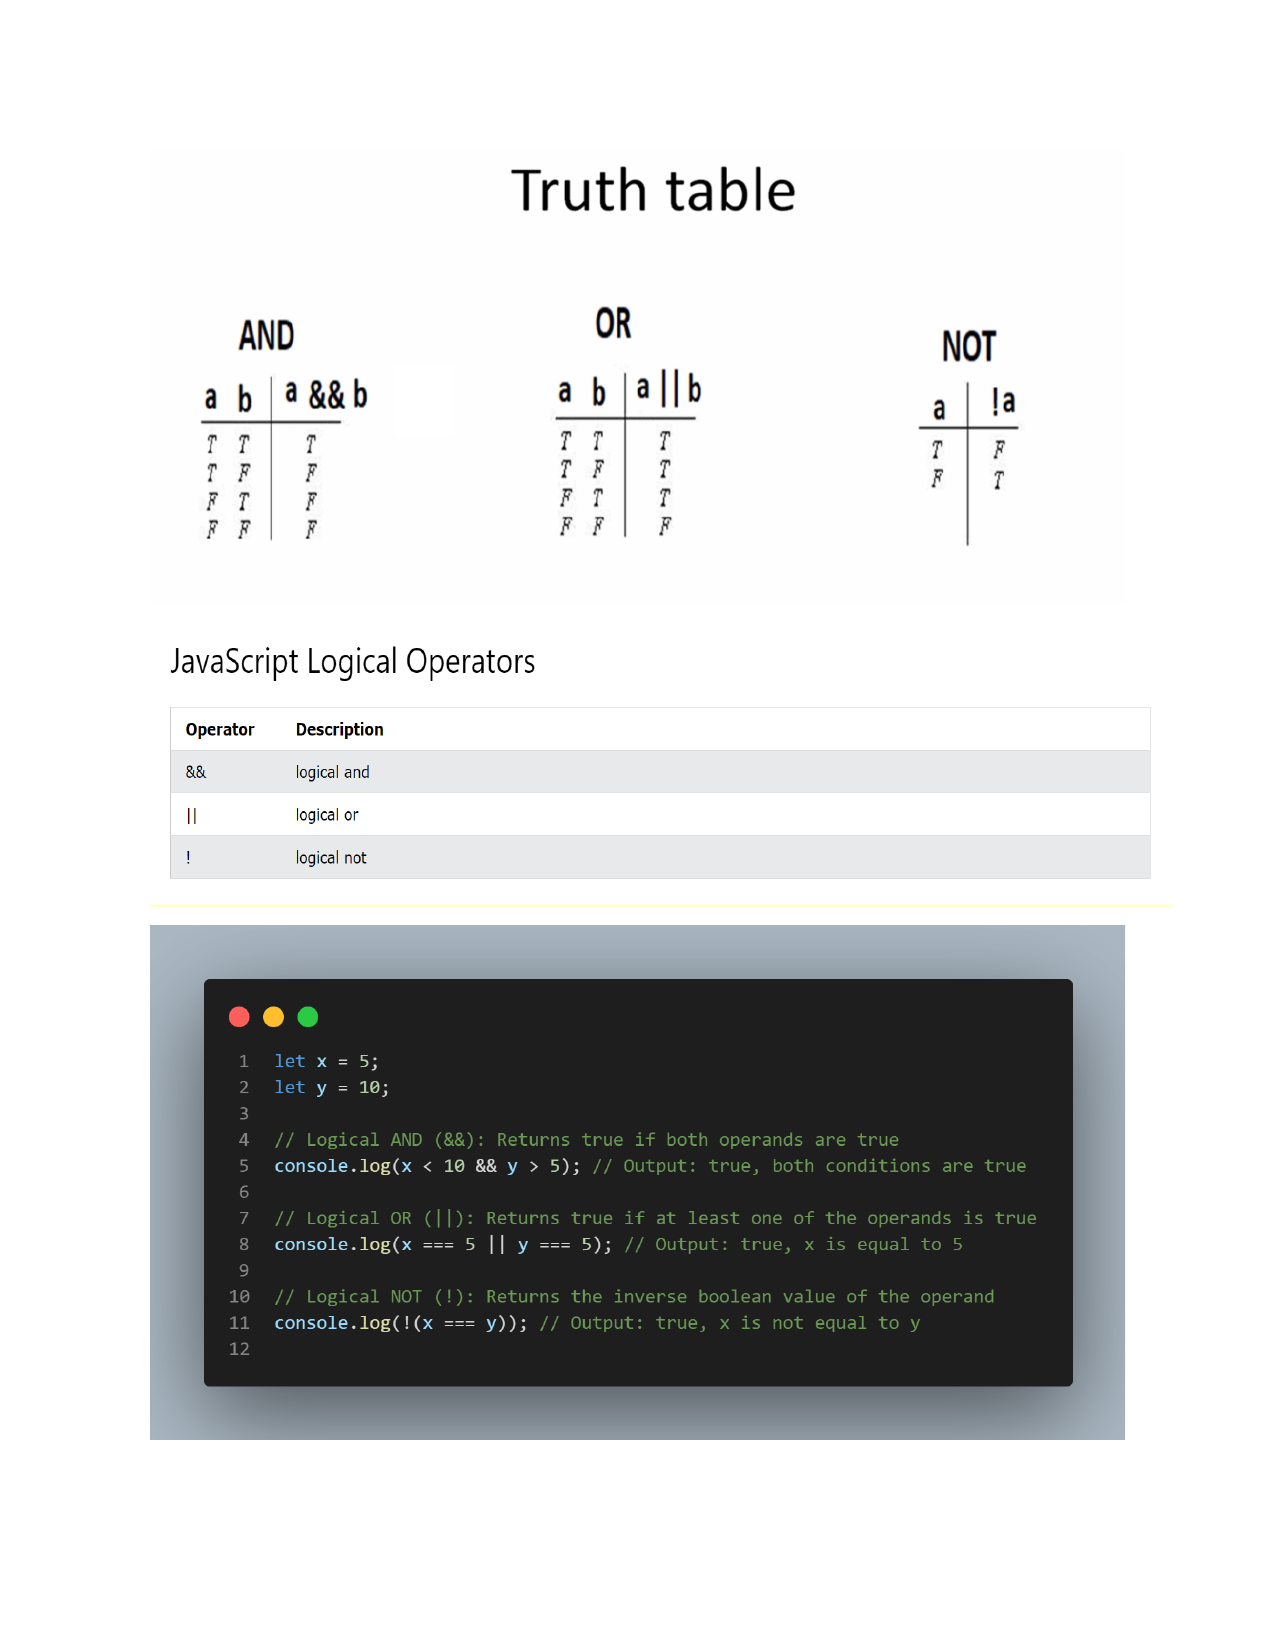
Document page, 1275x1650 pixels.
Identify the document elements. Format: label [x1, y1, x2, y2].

picture [150, 622, 1174, 907]
picture [150, 150, 1125, 604]
picture [150, 925, 1125, 1440]
